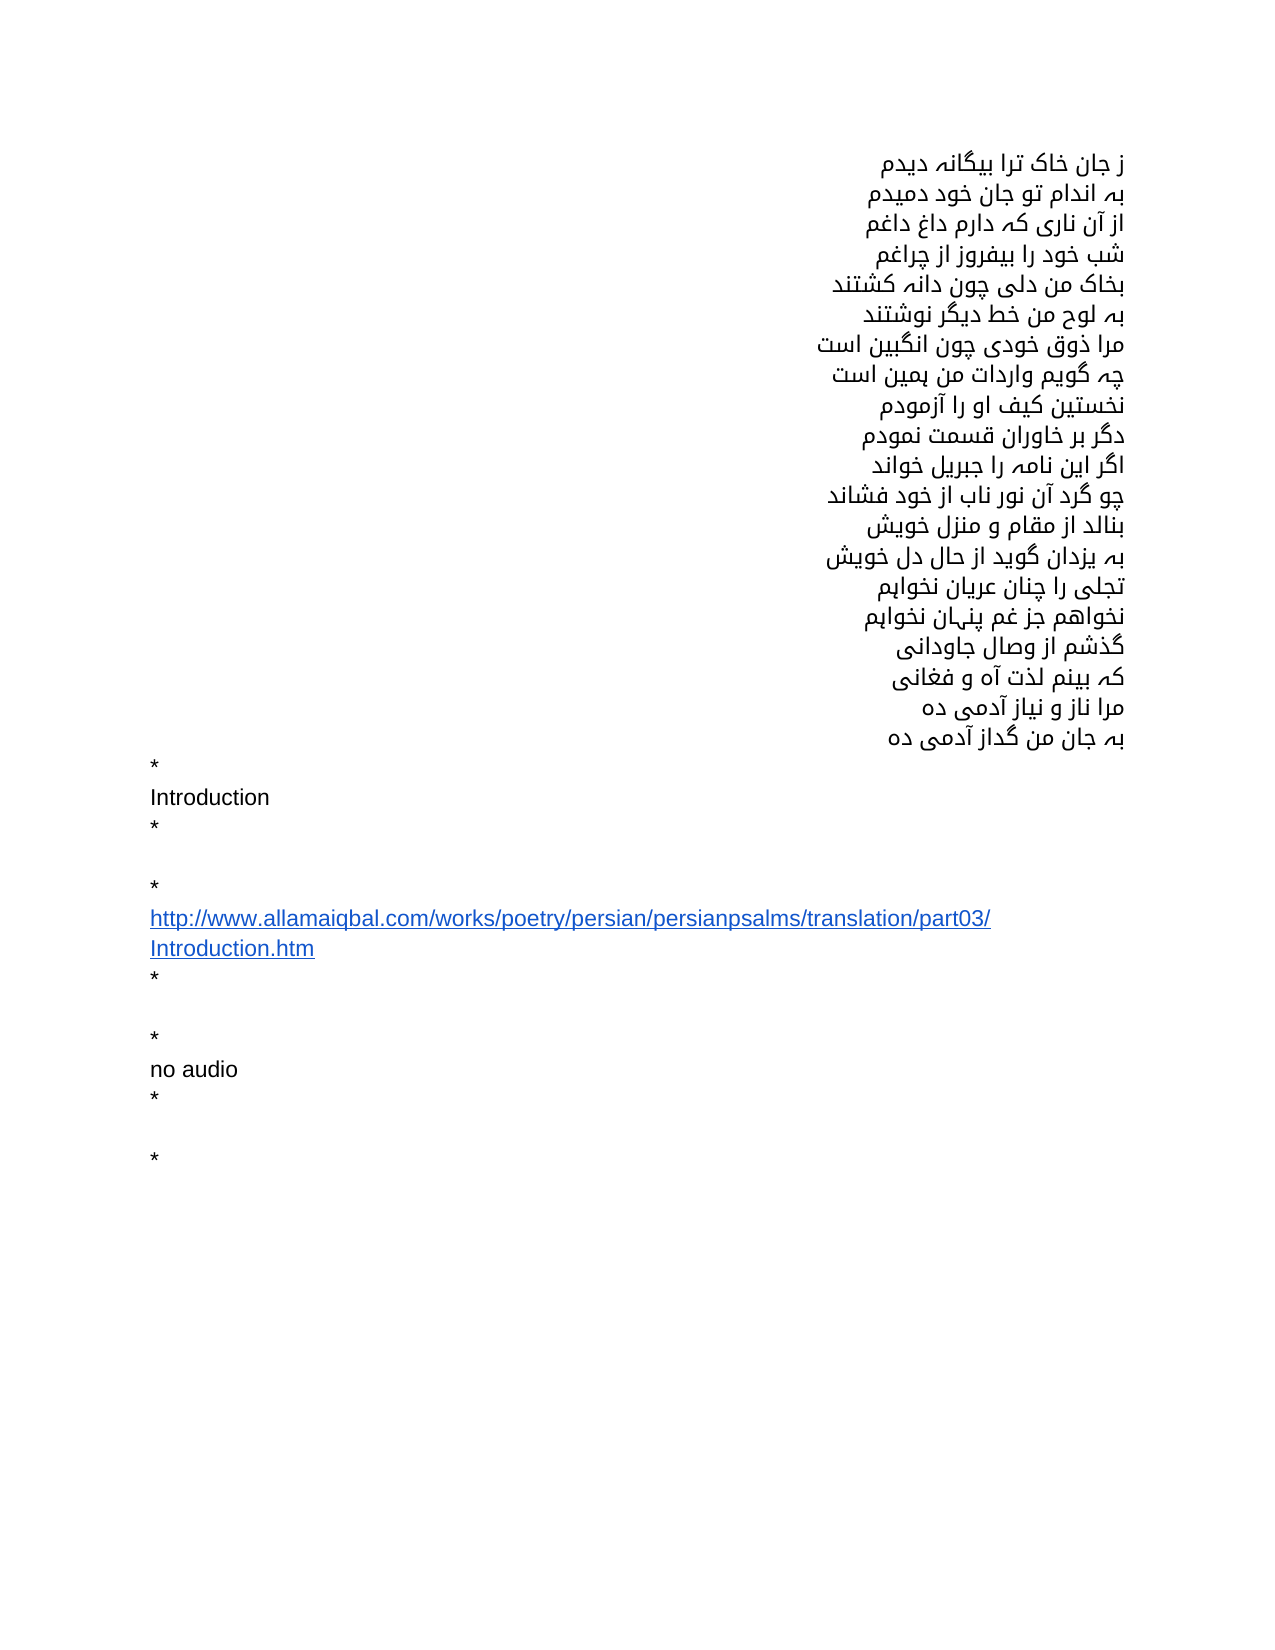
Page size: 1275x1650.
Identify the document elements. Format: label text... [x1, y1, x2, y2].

text مرا ناز و نیاز آدمی دہ [150, 694, 1125, 720]
text گذشم از وصال جاودانی [150, 633, 1125, 660]
text دگر بر خاوران قسمت نمودم [150, 422, 1125, 448]
text بہ اندام تو جان خود دمیدم [150, 180, 1125, 207]
text * [150, 1147, 1125, 1173]
text نخواھم جز غم پنہان نخواہم [150, 603, 1125, 629]
text نخستین کیف او را آزمودم [150, 392, 1125, 418]
text * [150, 754, 1125, 781]
text Introduction [150, 784, 1125, 811]
text از آن ناری کہ دارم داغ داغم [150, 210, 1125, 237]
text * [150, 966, 1125, 992]
text no audio [150, 1056, 1125, 1083]
text مرا ذوق خودی چون انگبین است [150, 331, 1125, 358]
text بہ یزدان گوید از حال دل خویش [150, 543, 1125, 569]
text * [150, 1086, 1125, 1113]
text تجلی را چنان عریان نخواہم [150, 573, 1125, 599]
text * [150, 875, 1125, 901]
text اگر این نامہ را جبریل خواند [150, 452, 1125, 478]
text * [150, 1026, 1125, 1052]
text شب خود را بیفروز از چراغم [150, 241, 1125, 267]
text بخاک من دلی چون دانہ کشتند [150, 271, 1125, 297]
text بہ جان من گداز آدمی دہ [150, 724, 1125, 750]
text بنالد از مقام و منزل خویش [150, 512, 1125, 539]
text چو گرد آن نور ناب از خود فشاند [150, 482, 1125, 509]
text ز جان خاک ترا بیگانہ دیدم [150, 150, 1125, 176]
text http://www.allamaiqbal.com/works/poetry/persian/persianpsalms/translation/part03/Introduction.htm [150, 905, 1125, 962]
text چہ گویم واردات من ہمین است [150, 361, 1125, 388]
text بہ لوح من خط دیگر نوشتند [150, 301, 1125, 327]
text * [150, 814, 1125, 841]
text کہ بینم لذت آہ و فغانی [150, 663, 1125, 690]
